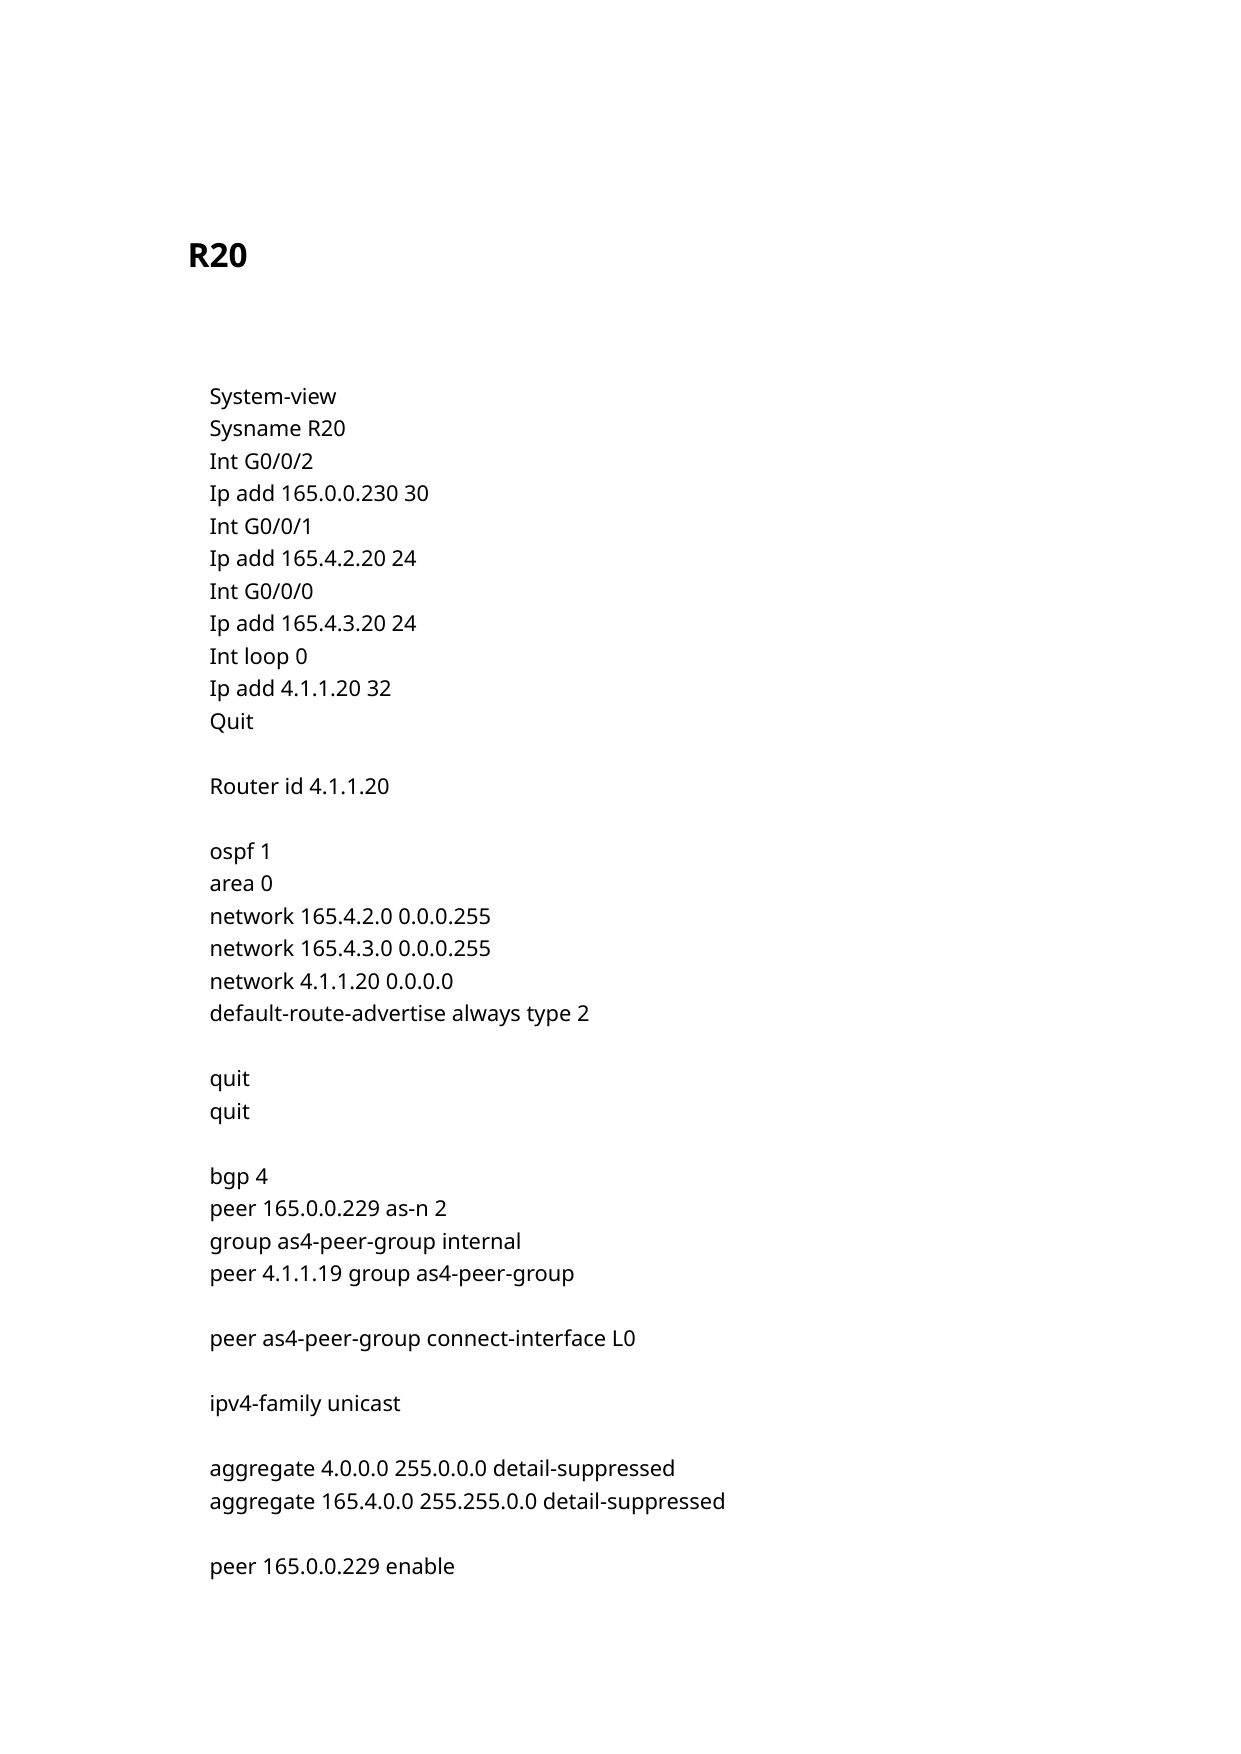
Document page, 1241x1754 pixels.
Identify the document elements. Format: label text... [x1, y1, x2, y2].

text network 165.4.3.0 0.0.0.255 [209, 932, 1053, 964]
text aggregate 165.4.0.0 255.255.0.0 detail-suppressed [209, 1484, 1053, 1517]
text Int loop 0 [209, 639, 1053, 672]
text Ip add 165.0.0.230 30 [209, 477, 1053, 509]
text area 0 [209, 867, 1053, 899]
text group as4-peer-group internal [209, 1224, 1053, 1257]
text aggregate 4.0.0.0 255.0.0.0 detail-suppressed [209, 1452, 1053, 1484]
subtitle R20 [187, 222, 1053, 287]
text Ip add 165.4.2.20 24 [209, 542, 1053, 574]
text Quit [209, 704, 1053, 737]
text network 4.1.1.20 0.0.0.0 [209, 964, 1053, 997]
text peer 165.0.0.229 enable [209, 1549, 1053, 1582]
text Ip add 4.1.1.20 32 [209, 672, 1053, 704]
text System-view [209, 379, 1053, 412]
text Int G0/0/0 [209, 574, 1053, 607]
text quit [209, 1094, 1053, 1127]
text ipv4-family unicast [209, 1387, 1053, 1419]
text ospf 1 [209, 834, 1053, 867]
text Int G0/0/1 [209, 509, 1053, 542]
text Sysname R20 [209, 412, 1053, 444]
text bgp 4 [209, 1159, 1053, 1192]
text default-route-advertise always type 2 [209, 997, 1053, 1029]
text Int G0/0/2 [209, 444, 1053, 477]
text network 165.4.2.0 0.0.0.255 [209, 899, 1053, 932]
text quit [209, 1062, 1053, 1094]
text Ip add 165.4.3.20 24 [209, 607, 1053, 639]
text Router id 4.1.1.20 [209, 769, 1053, 802]
text peer 4.1.1.19 group as4-peer-group [209, 1257, 1053, 1289]
text peer as4-peer-group connect-interface L0 [209, 1322, 1053, 1354]
text peer 165.0.0.229 as-n 2 [209, 1192, 1053, 1224]
